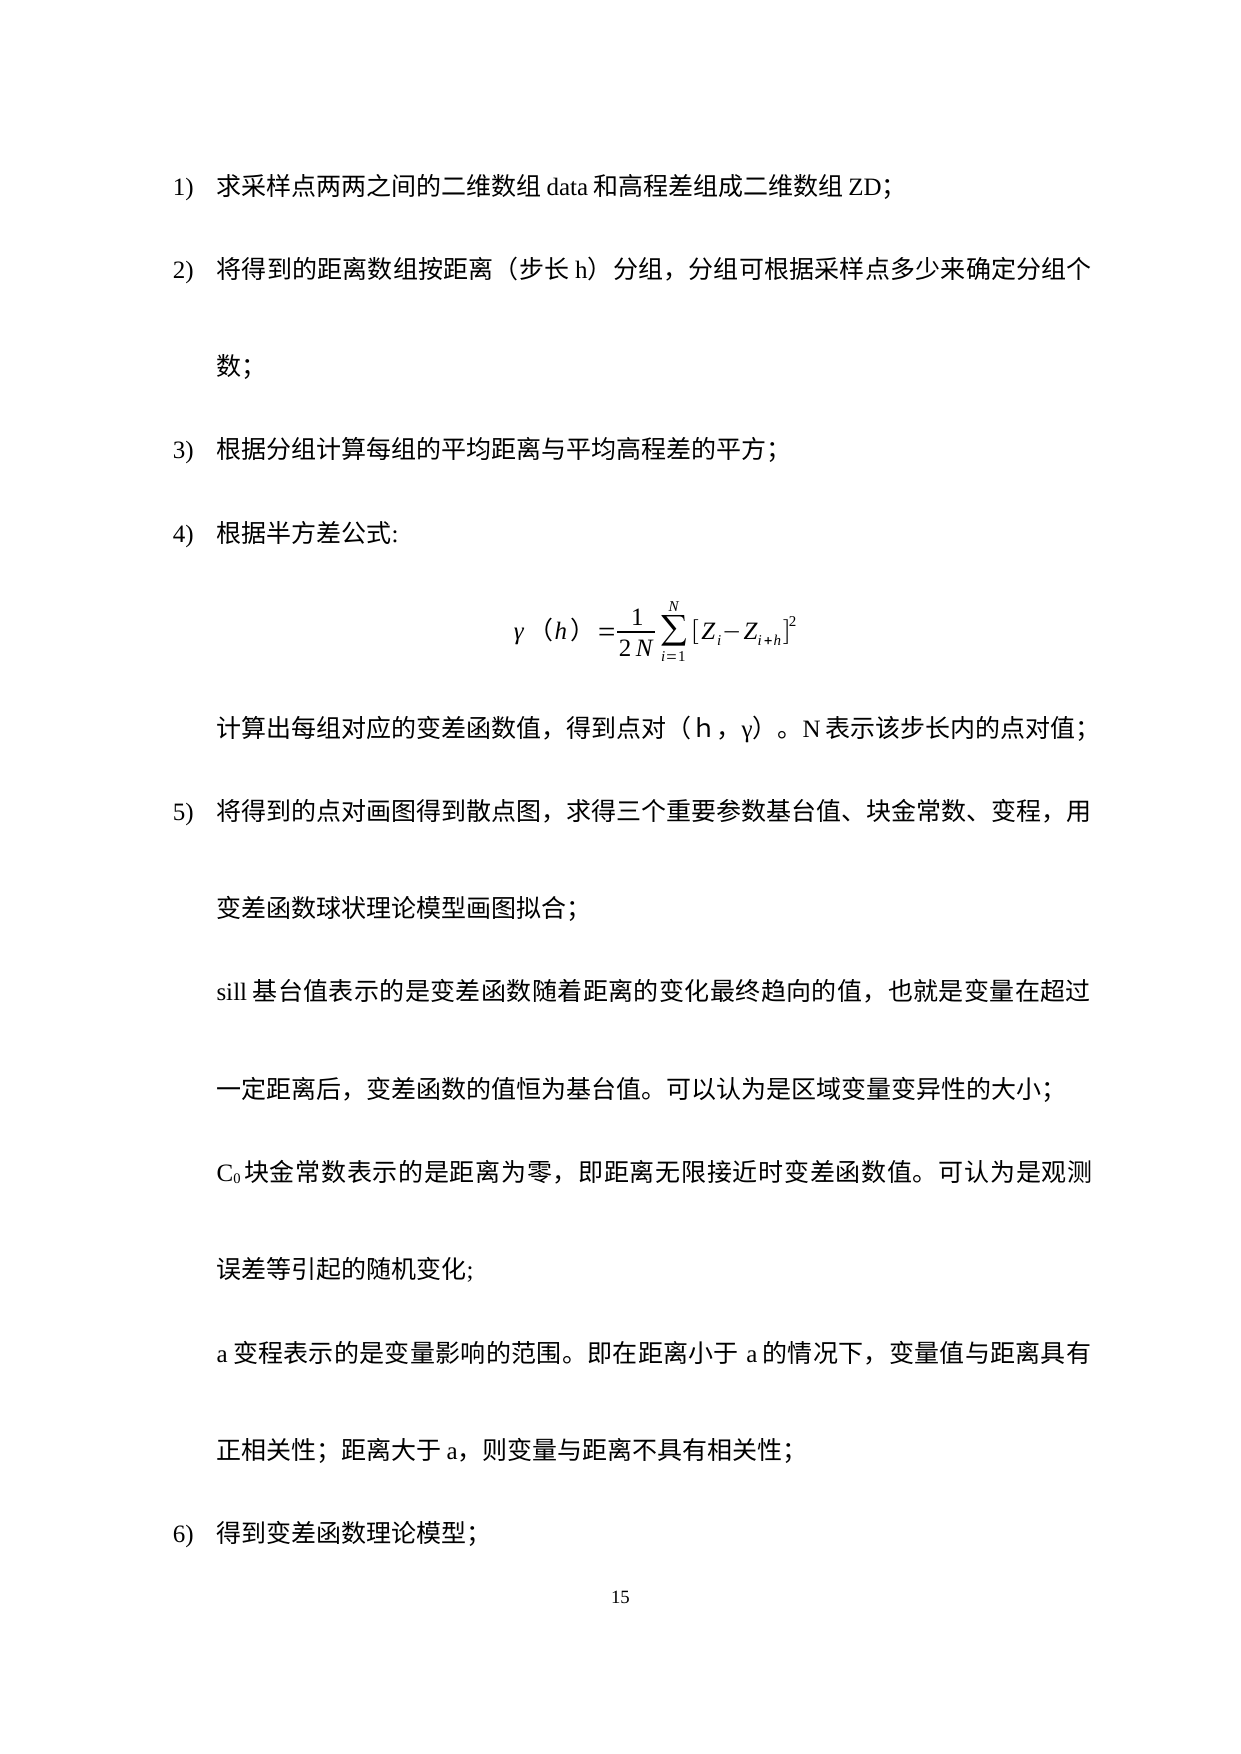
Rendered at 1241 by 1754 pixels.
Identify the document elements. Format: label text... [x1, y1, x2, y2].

list 得到变差函数理论模型； [173, 1499, 1092, 1564]
list 根据分组计算每组的平均距离与平均高程差的平方； [173, 416, 1092, 481]
list 将得到的距离数组按距离（步长h）分组，分组可根据采样点多少来确定分组个数； [173, 235, 1092, 397]
list 将得到的点对画图得到散点图，求得三个重要参数基台值、块金常数、变程，用变差函数球状理论模型画图拟合； [173, 777, 1092, 939]
list 根据半方差公式: [173, 499, 1092, 564]
list C0块金常数表示的是距离为零，即距离无限接近时变差函数值。可认为是观测误差等引起的随机变化; [216, 1138, 1092, 1301]
list 求采样点两两之间的二维数组data和高程差组成二维数组ZD； [173, 152, 1092, 217]
list a变程表示的是变量影响的范围。即在距离小于a的情况下，变量值与距离具有正相关性；距离大于a，则变量与距离不具有相关性； [216, 1319, 1092, 1481]
list sill基台值表示的是变差函数随着距离的变化最终趋向的值，也就是变量在超过一定距离后，变差函数的值恒为基台值。可以认为是区域变量变异性的大小； [216, 957, 1092, 1120]
list 计算出每组对应的变差函数值，得到点对（ｈ，γ）。N表示该步长内的点对值； [216, 694, 1092, 759]
